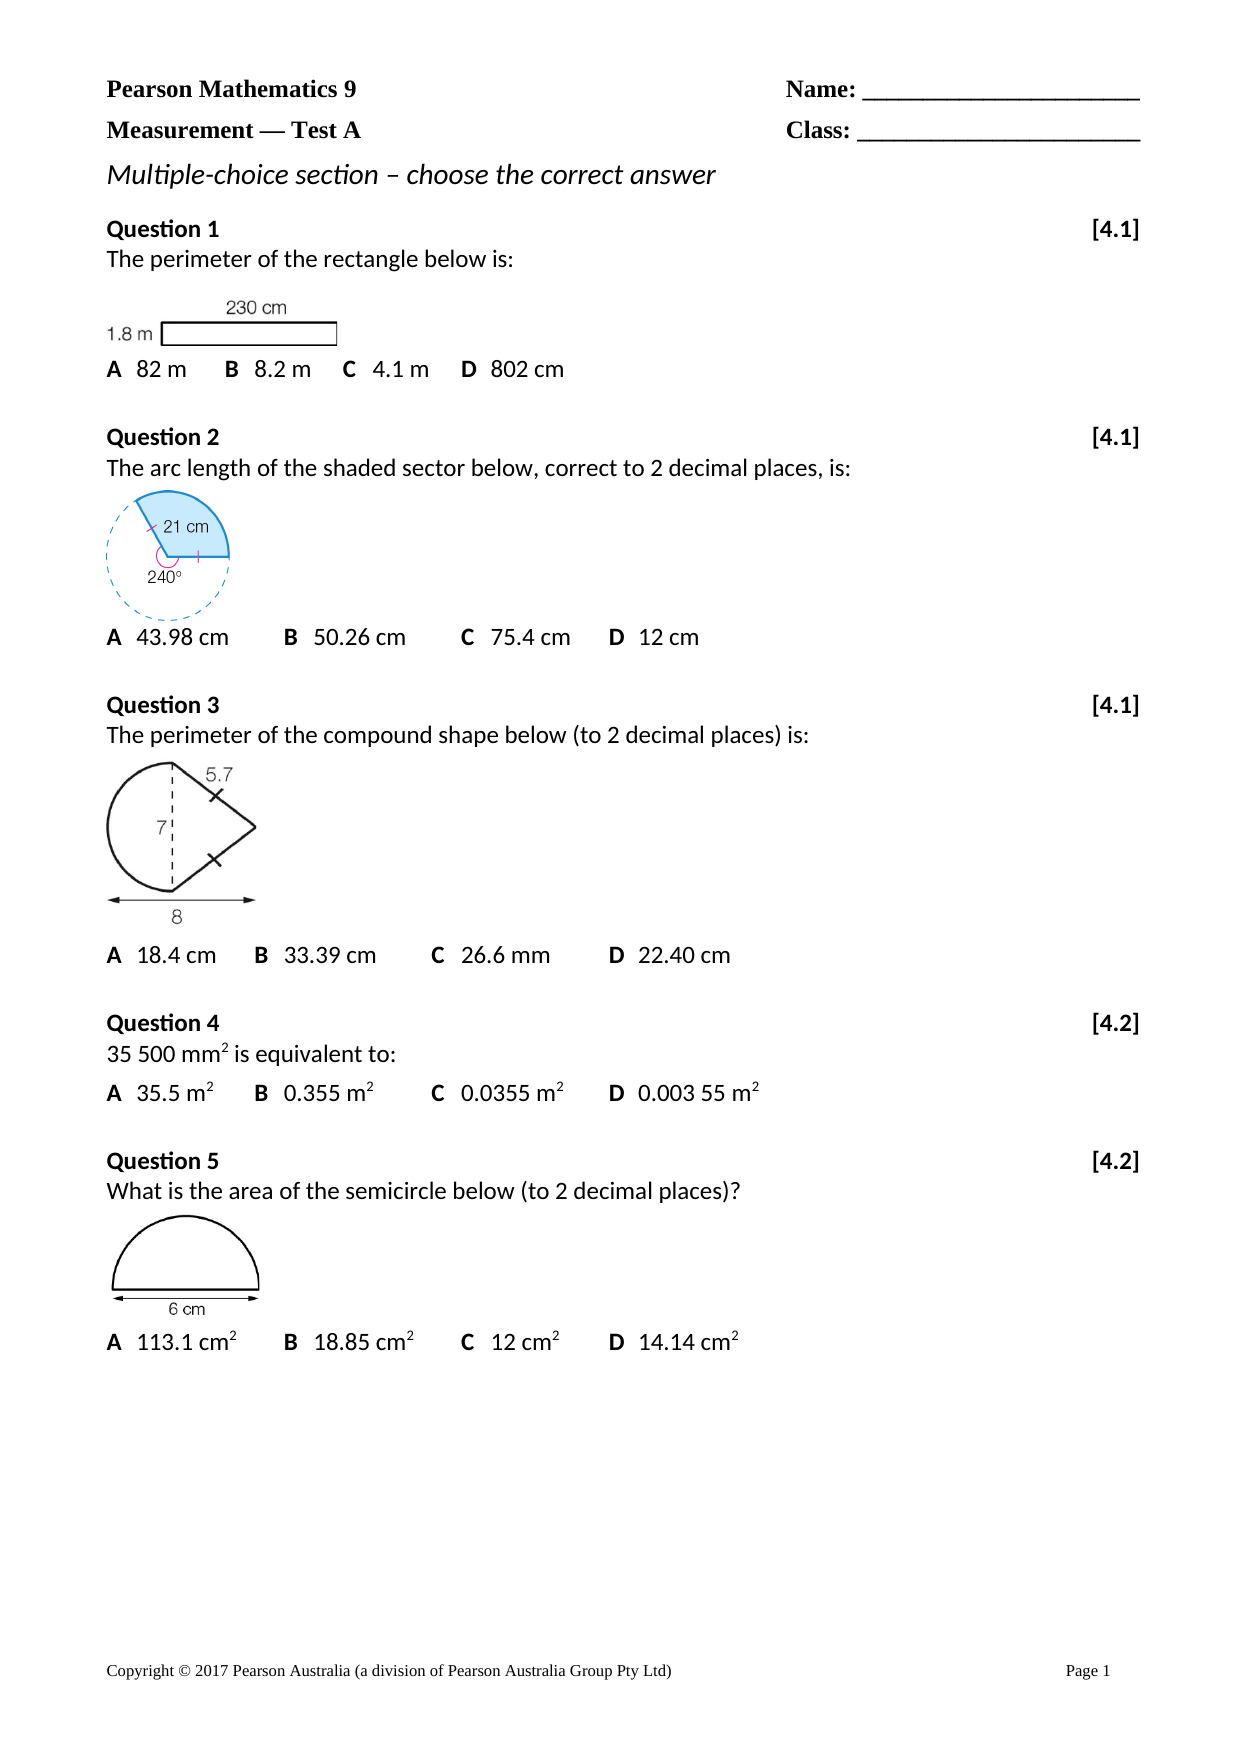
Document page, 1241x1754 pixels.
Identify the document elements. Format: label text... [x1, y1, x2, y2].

subtitle Multiple-choice section – choose the correct answer [106, 156, 1134, 192]
subtitle Question 2 [4.1] [106, 421, 1134, 452]
text A 113.1 cm2 B 18.85 cm2 C 12 cm2 D 14.14 cm2 [106, 1326, 1134, 1357]
subtitle Question 4 [4.2] [106, 1007, 1134, 1038]
text A 35.5 m2 B 0.355 m2 C 0.0355 m2 D 0.003 55 m2 [106, 1077, 1134, 1107]
text What is the area of the semicircle below (to 2 decimal places)? [106, 1175, 1134, 1206]
subtitle Question 1 [4.1] [106, 213, 1134, 243]
picture [106, 282, 338, 346]
text A 18.4 cm B 33.39 cm C 26.6 mm D 22.40 cm [106, 939, 1134, 970]
text The perimeter of the compound shape below (to 2 decimal places) is: [106, 719, 1134, 750]
subtitle Question 5 [4.2] [106, 1145, 1134, 1175]
text A 82 m B 8.2 m C 4.1 m D 802 cm [106, 353, 1134, 384]
subtitle Question 3 [4.1] [106, 689, 1134, 719]
text 35 500 mm2 is equivalent to: [106, 1038, 1134, 1068]
text The perimeter of the rectangle below is: [106, 243, 1134, 274]
text A 43.98 cm B 50.26 cm C 75.4 cm D 12 cm [106, 621, 1134, 651]
picture [106, 758, 257, 931]
picture [106, 490, 230, 621]
picture [106, 1214, 260, 1318]
text The arc length of the shaded sector below, correct to 2 decimal places, is: [106, 452, 1134, 482]
